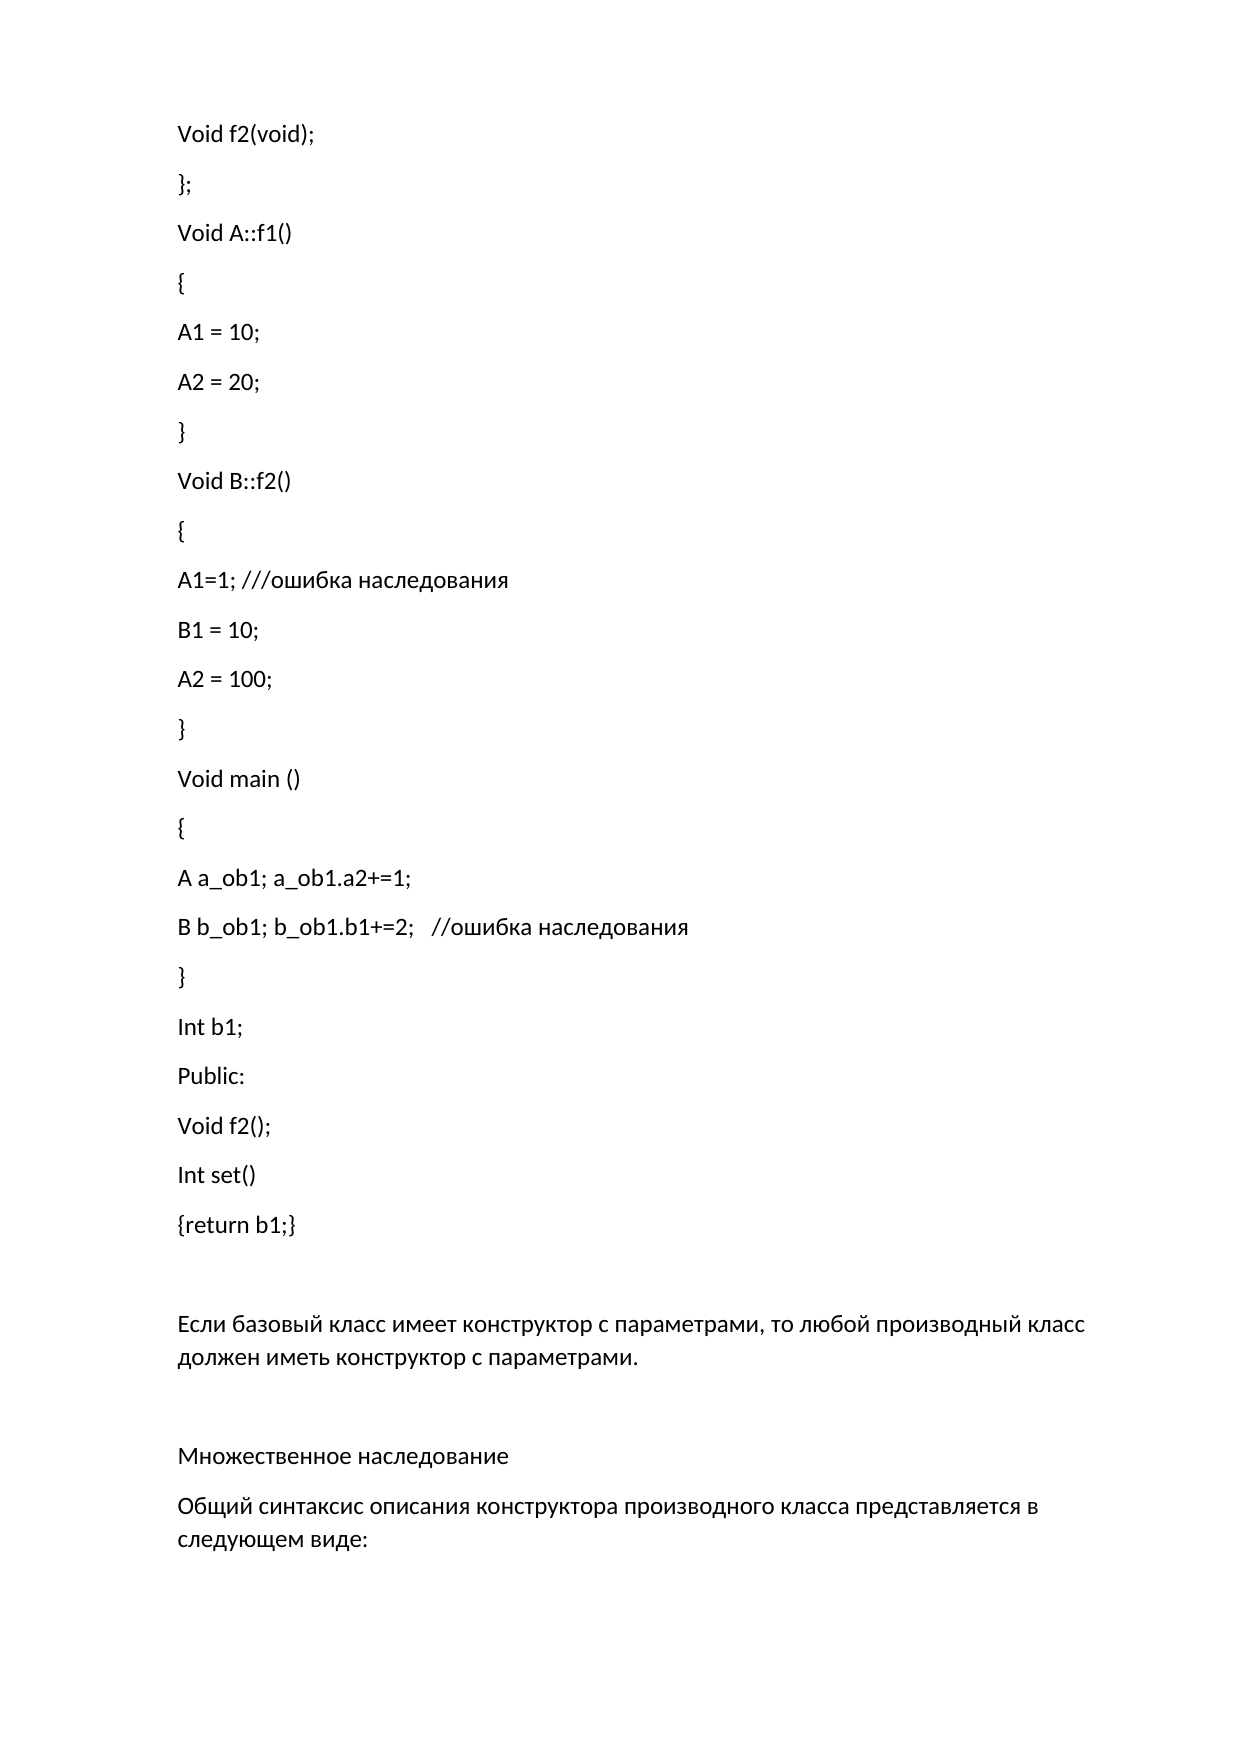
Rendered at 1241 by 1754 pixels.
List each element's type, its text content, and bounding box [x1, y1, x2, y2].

text { [177, 812, 1152, 843]
text {return b1;} [177, 1209, 1152, 1239]
text Int set() [177, 1159, 1152, 1190]
text B b_ob1; b_ob1.b1+=2; //ошибка наследования [177, 911, 1152, 942]
text A1=1; ///ошибка наследования [177, 564, 1152, 595]
text Общий синтаксис описания конструктора производного класса представляется в следующем виде: [177, 1490, 1152, 1553]
text } [177, 713, 1152, 744]
text Void f2(void); [177, 118, 1152, 149]
text A2 = 100; [177, 663, 1152, 694]
text Public: [177, 1060, 1152, 1091]
text Void f2(); [177, 1110, 1152, 1140]
text B1 = 10; [177, 614, 1152, 644]
text A a_ob1; a_ob1.a2+=1; [177, 862, 1152, 892]
text }; [177, 168, 1152, 198]
text Void A::f1() [177, 217, 1152, 248]
text A1 = 10; [177, 316, 1152, 347]
text { [177, 515, 1152, 545]
text Множественное наследование [177, 1440, 1152, 1471]
text A2 = 20; [177, 366, 1152, 397]
text Void B::f2() [177, 465, 1152, 496]
text { [177, 267, 1152, 297]
text Если базовый класс имеет конструктор с параметрами, то любой производный класс должен иметь конструктор с параметрами. [177, 1308, 1152, 1372]
text Void main () [177, 763, 1152, 793]
text } [177, 961, 1152, 992]
text Int b1; [177, 1011, 1152, 1041]
text } [177, 416, 1152, 446]
